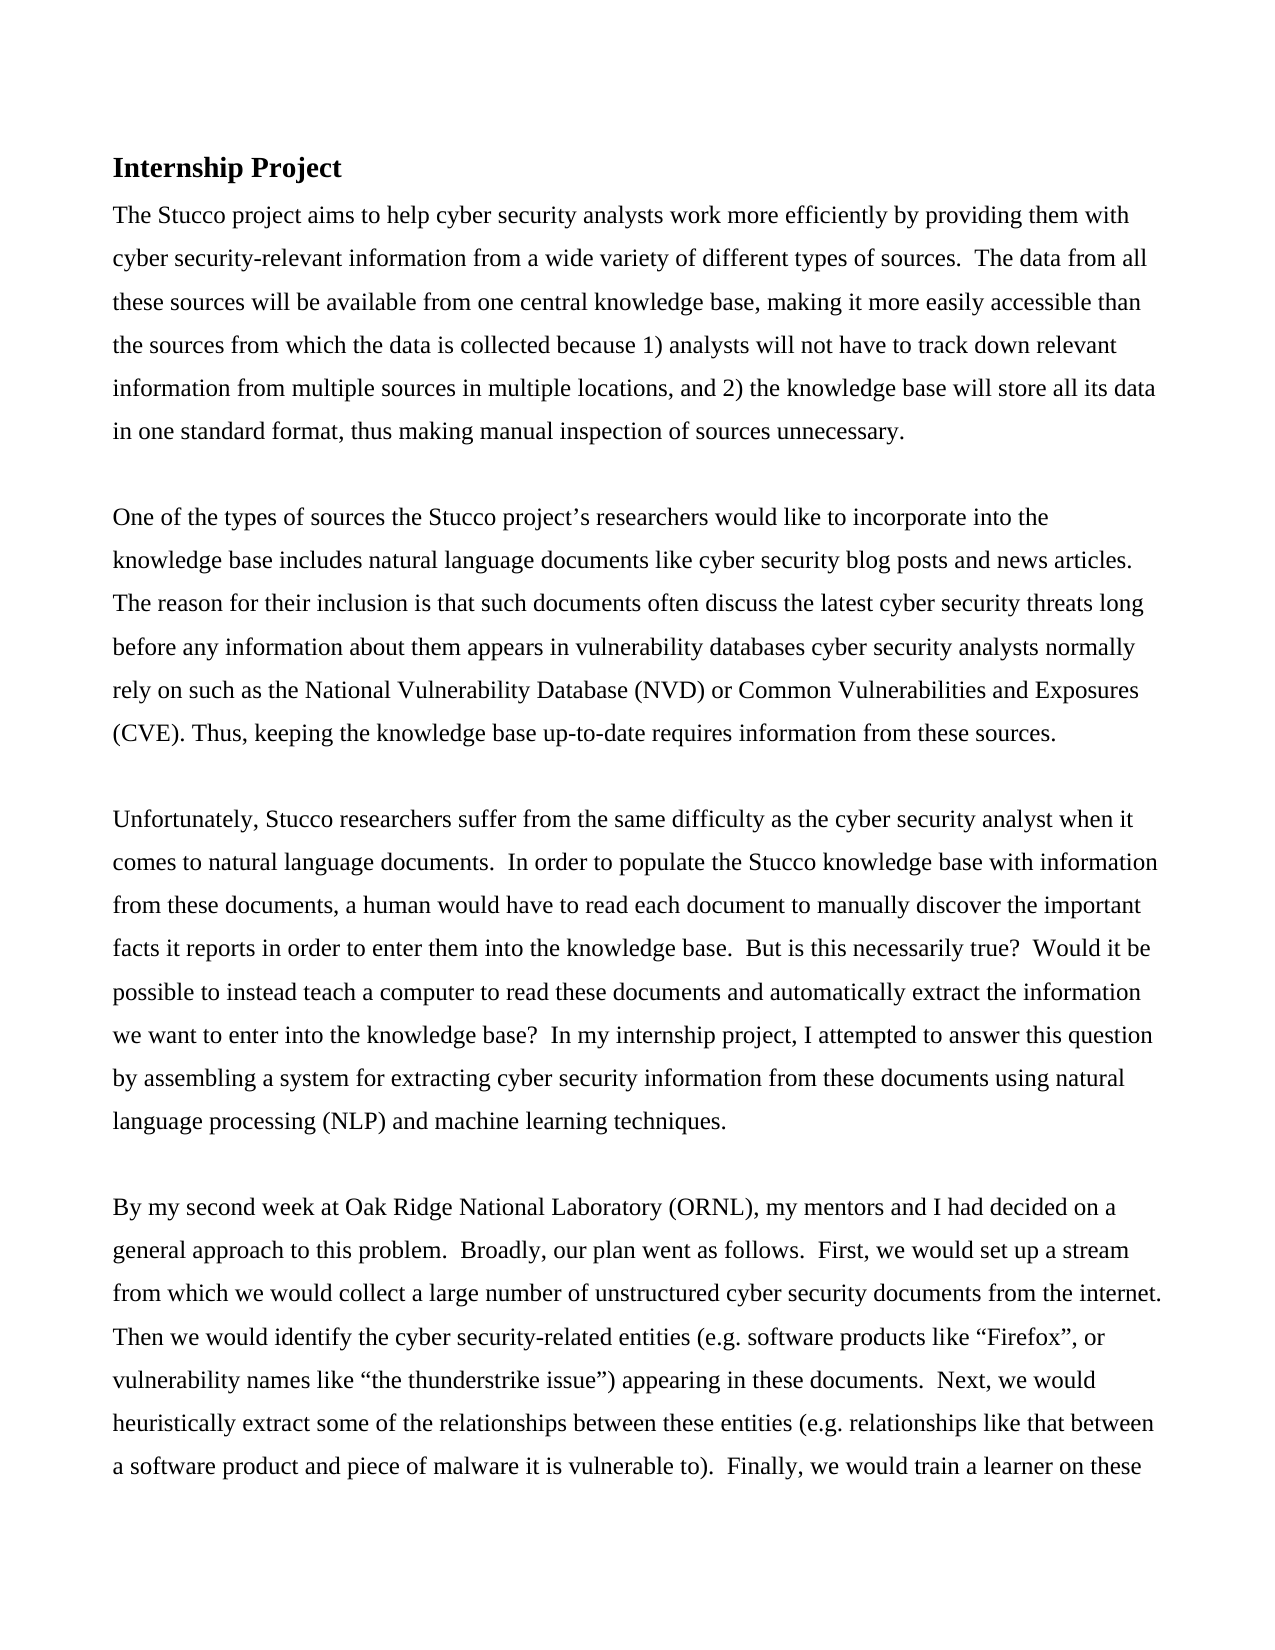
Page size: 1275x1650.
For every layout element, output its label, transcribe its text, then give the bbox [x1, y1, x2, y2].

list Unfortunately, Stucco researchers suffer from the same difficulty as the cyber security analyst when it comes to natural language documents. In order to populate the Stucco knowledge base with information from these documents, a human would have to read each document to manually discover the important facts it reports in order to enter them into the knowledge base. But is this necessarily true? Would it be possible to instead teach a computer to read these documents and automatically extract the information we want to enter into the knowledge base? In my internship project, I attempted to answer this question by assembling a system for extracting cyber security information from these documents using natural language processing (NLP) and machine learning techniques. [112, 804, 1162, 1135]
list Internship Project [112, 150, 1162, 183]
list The Stucco project aims to help cyber security analysts work more efficiently by providing them with cyber security-relevant information from a wide variety of different types of sources. The data from all these sources will be available from one central knowledge base, making it more easily accessible than the sources from which the data is collected because 1) analysts will not have to track down relevant information from multiple sources in multiple locations, and 2) the knowledge base will store all its data in one standard format, thus making manual inspection of sources unnecessary. [112, 200, 1162, 445]
list One of the types of sources the Stucco project’s researchers would like to incorporate into the knowledge base includes natural language documents like cyber security blog posts and news articles. The reason for their inclusion is that such documents often discuss the latest cyber security threats long before any information about them appears in vulnerability databases cyber security analysts normally rely on such as the National Vulnerability Database (NVD) or Common Vulnerabilities and Exposures (CVE). Thus, keeping the knowledge base up-to-date requires information from these sources. [112, 502, 1162, 747]
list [112, 1192, 1162, 1480]
